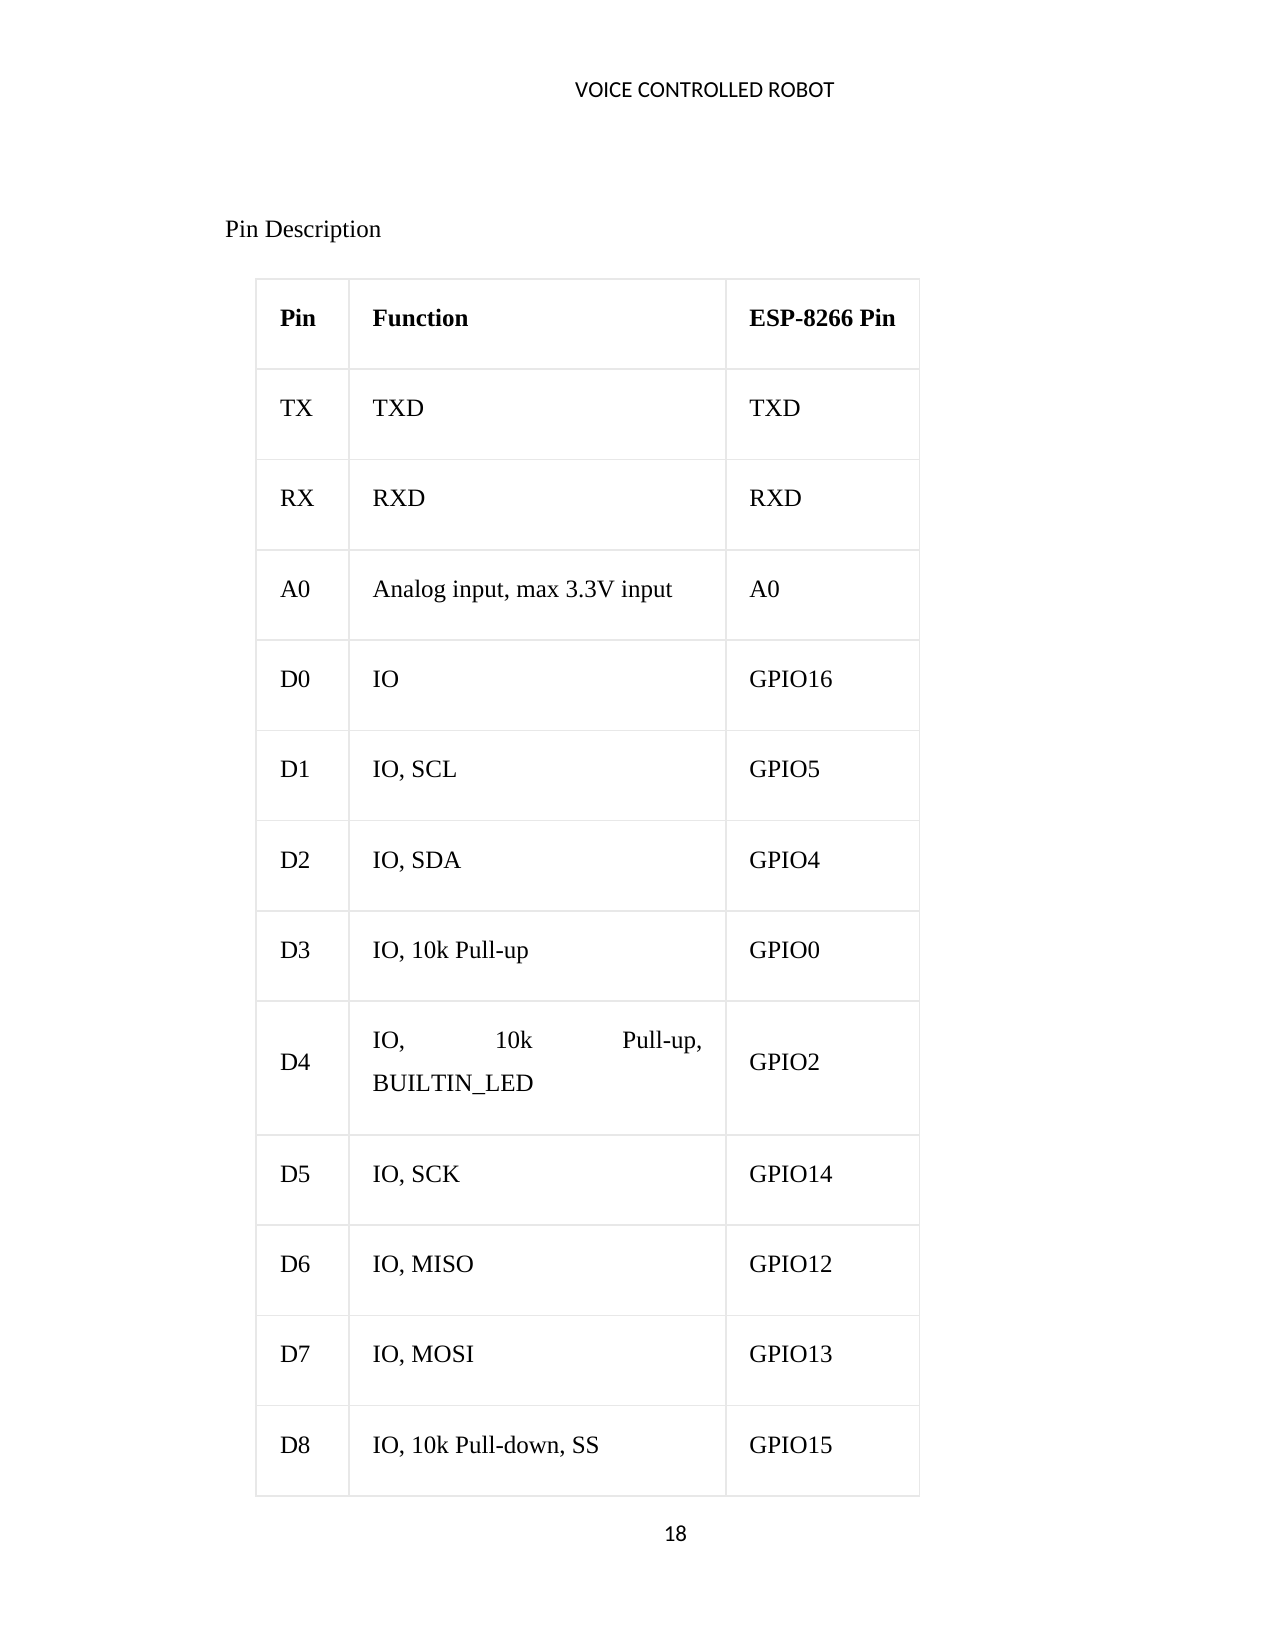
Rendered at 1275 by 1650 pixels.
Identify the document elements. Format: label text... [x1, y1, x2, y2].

table_cell RXD [350, 460, 725, 549]
table_cell RX [257, 460, 348, 549]
table_cell IO, 10k Pull-down, SS [350, 1406, 725, 1495]
table_cell IO, SCL [350, 731, 725, 820]
table_cell D6 [257, 1226, 348, 1314]
table_cell GPIO13 [727, 1316, 919, 1405]
table_cell GPIO12 [727, 1226, 919, 1314]
table_header Function [350, 280, 725, 368]
table_cell GPIO2 [727, 1002, 919, 1134]
table_cell GPIO4 [727, 821, 919, 910]
table_cell D4 [257, 1002, 348, 1134]
table_cell TXD [350, 370, 725, 458]
table_cell IO, SCK [350, 1136, 725, 1224]
table_cell IO, MOSI [350, 1316, 725, 1405]
table_cell Analog input, max 3.3V input [350, 551, 725, 639]
table_cell D0 [257, 641, 348, 729]
table_cell IO, SDA [350, 821, 725, 910]
table_cell GPIO14 [727, 1136, 919, 1224]
text Pin Description [225, 214, 1125, 243]
table_cell IO, 10k Pull-up, BUILTIN_LED [350, 1002, 725, 1134]
table_cell D7 [257, 1316, 348, 1405]
table_cell D3 [257, 912, 348, 1000]
table_cell D1 [257, 731, 348, 820]
table_cell A0 [257, 551, 348, 639]
table_cell GPIO15 [727, 1406, 919, 1495]
table_cell IO, 10k Pull-up [350, 912, 725, 1000]
table_cell GPIO0 [727, 912, 919, 1000]
table_header Pin [257, 280, 348, 368]
table_cell A0 [727, 551, 919, 639]
table_cell GPIO5 [727, 731, 919, 820]
table_cell IO [350, 641, 725, 729]
table_cell D2 [257, 821, 348, 910]
table_cell GPIO16 [727, 641, 919, 729]
table_header ESP-8266 Pin [727, 280, 919, 368]
table_cell RXD [727, 460, 919, 549]
table_cell IO, MISO [350, 1226, 725, 1314]
table_cell TX [257, 370, 348, 458]
table_cell D5 [257, 1136, 348, 1224]
table_cell D8 [257, 1406, 348, 1495]
table_cell TXD [727, 370, 919, 458]
